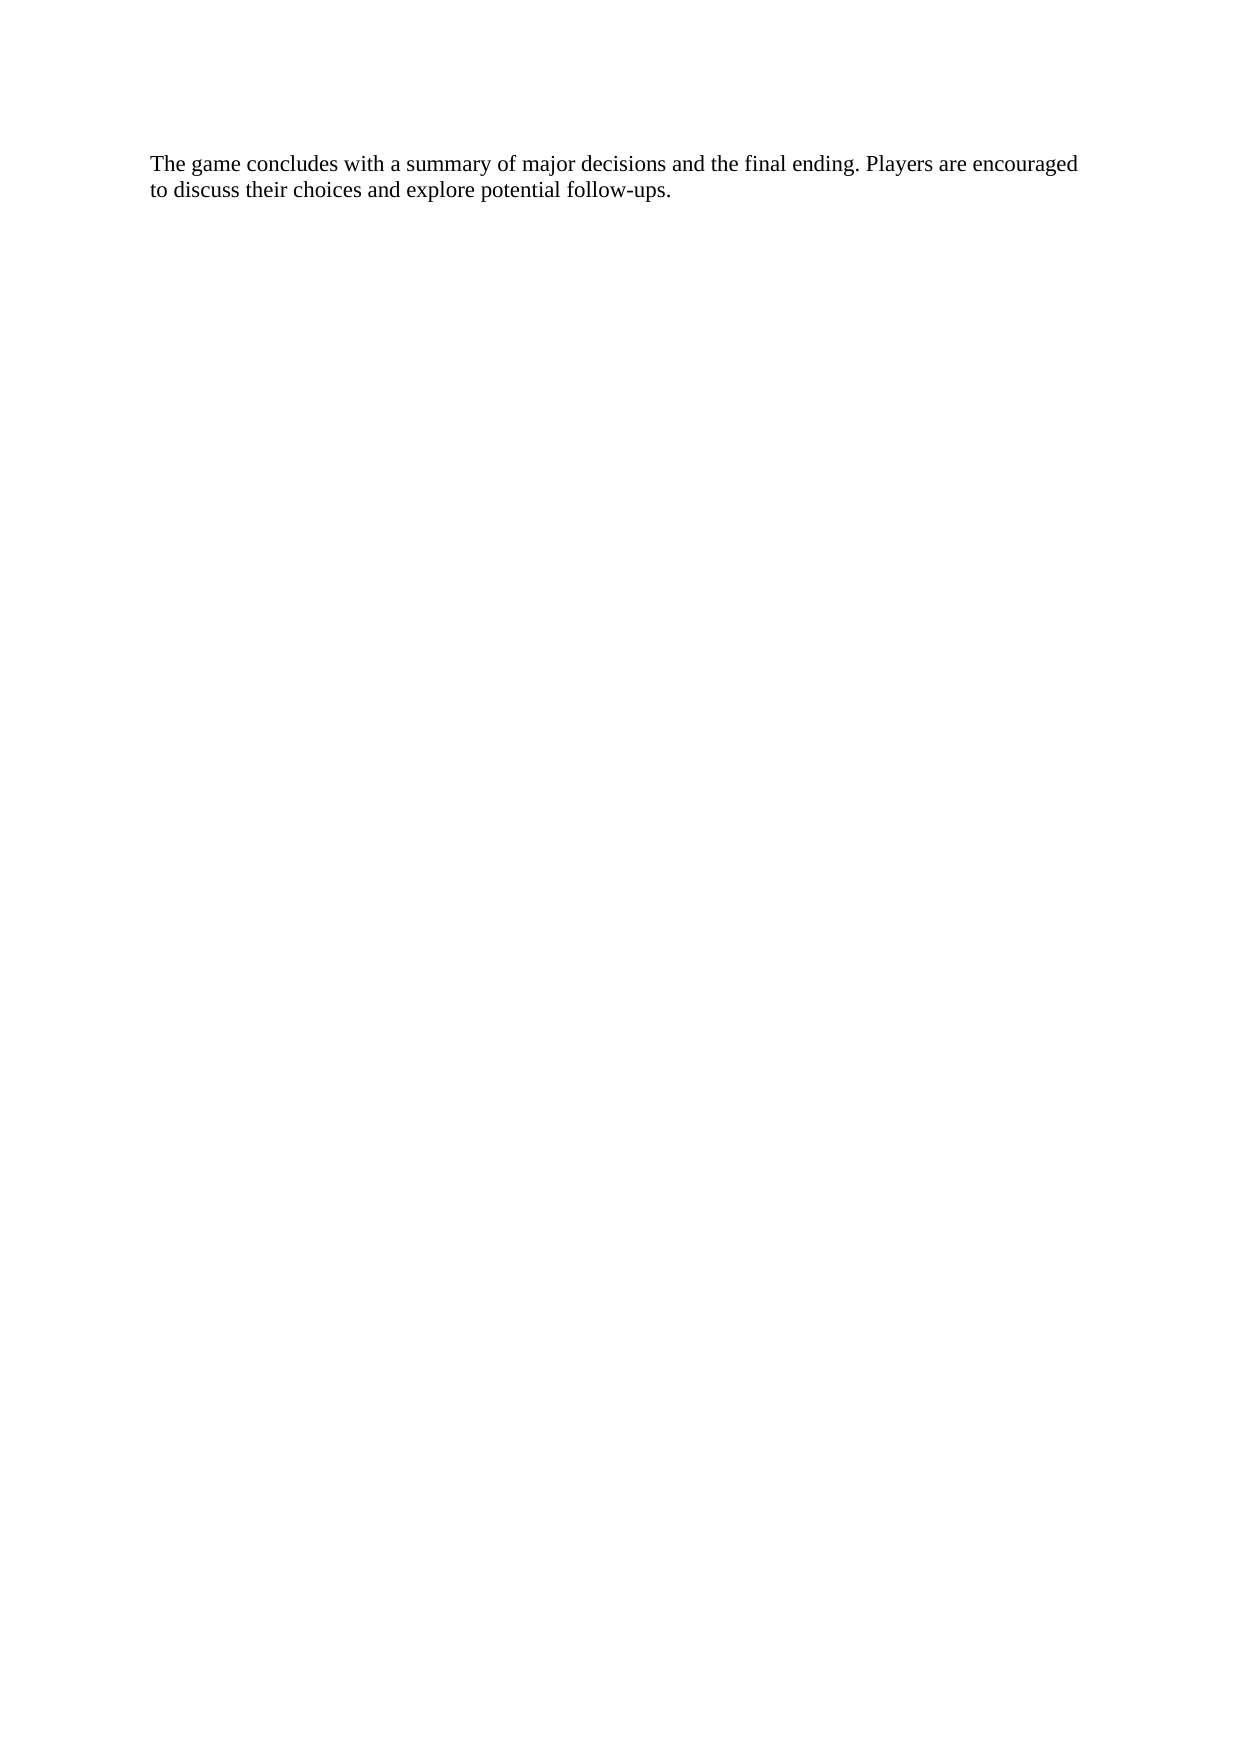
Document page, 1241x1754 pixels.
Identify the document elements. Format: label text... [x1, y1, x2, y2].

text The game concludes with a summary of major decisions and the final ending. Players are encouraged to discuss their choices and explore potential follow-ups. [150, 150, 1090, 203]
